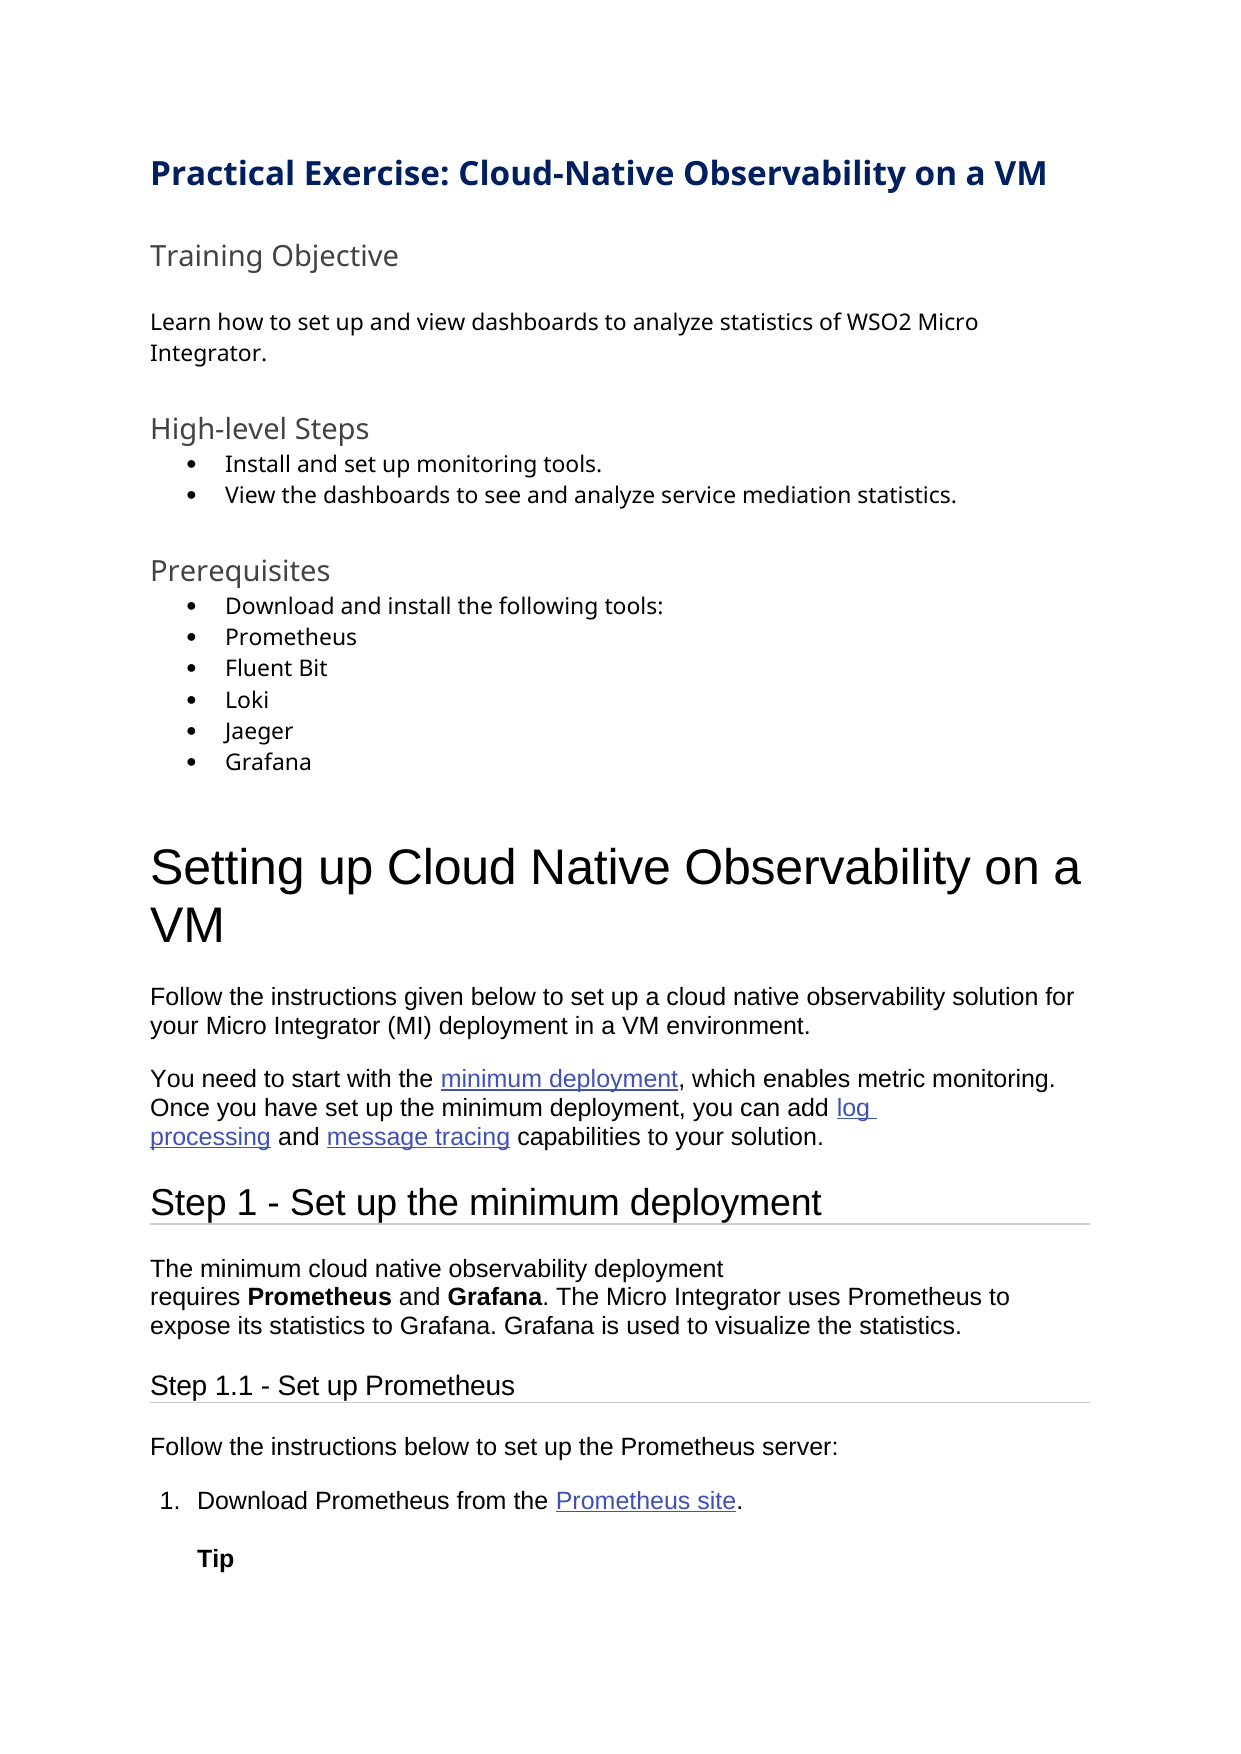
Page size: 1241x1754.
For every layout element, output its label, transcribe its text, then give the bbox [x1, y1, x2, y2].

list View the dashboards to see and analyze service mediation statistics. [187, 479, 1090, 510]
list Download and install the following tools: [187, 590, 1090, 621]
list Loki [187, 683, 1090, 715]
text Step 1.1 - Set up Prometheus [150, 1369, 1090, 1402]
list Install and set up monitoring tools. [187, 448, 1090, 479]
text High-level Steps [150, 408, 1090, 448]
text Learn how to set up and view dashboards to analyze statistics of WSO2 Micro Integrator. [150, 306, 1090, 368]
text Follow the instructions below to set up the Prometheus server: [150, 1432, 1090, 1461]
list Fluent Bit [187, 652, 1090, 683]
list Prometheus [187, 621, 1090, 652]
list Jaeger [187, 715, 1090, 746]
text Setting up Cloud Native Observability on a VM [150, 838, 1090, 953]
text Follow the instructions given below to set up a cloud native observability solution for your Micro Integrator (MI) deployment in a VM environment. [150, 982, 1090, 1039]
text Prerequisites [150, 550, 1090, 590]
text Step 1 - Set up the minimum deployment [150, 1180, 1090, 1223]
text Tip [197, 1544, 1090, 1573]
text The minimum cloud native observability deployment requires Prometheus and Grafana. The Micro Integrator uses Prometheus to expose its statistics to Grafana. Grafana is used to visualize the statistics. [150, 1254, 1090, 1340]
text Training Objective [150, 235, 1090, 275]
list Grafana [187, 746, 1090, 777]
text You need to start with the minimum deployment, which enables metric monitoring. Once you have set up the minimum deployment, you can add log processing and message tracing capabilities to your solution. [150, 1064, 1090, 1151]
list Download Prometheus from the Prometheus site. [159, 1486, 1090, 1515]
text Practical Exercise: Cloud-Native Observability on a VM [150, 150, 1090, 195]
